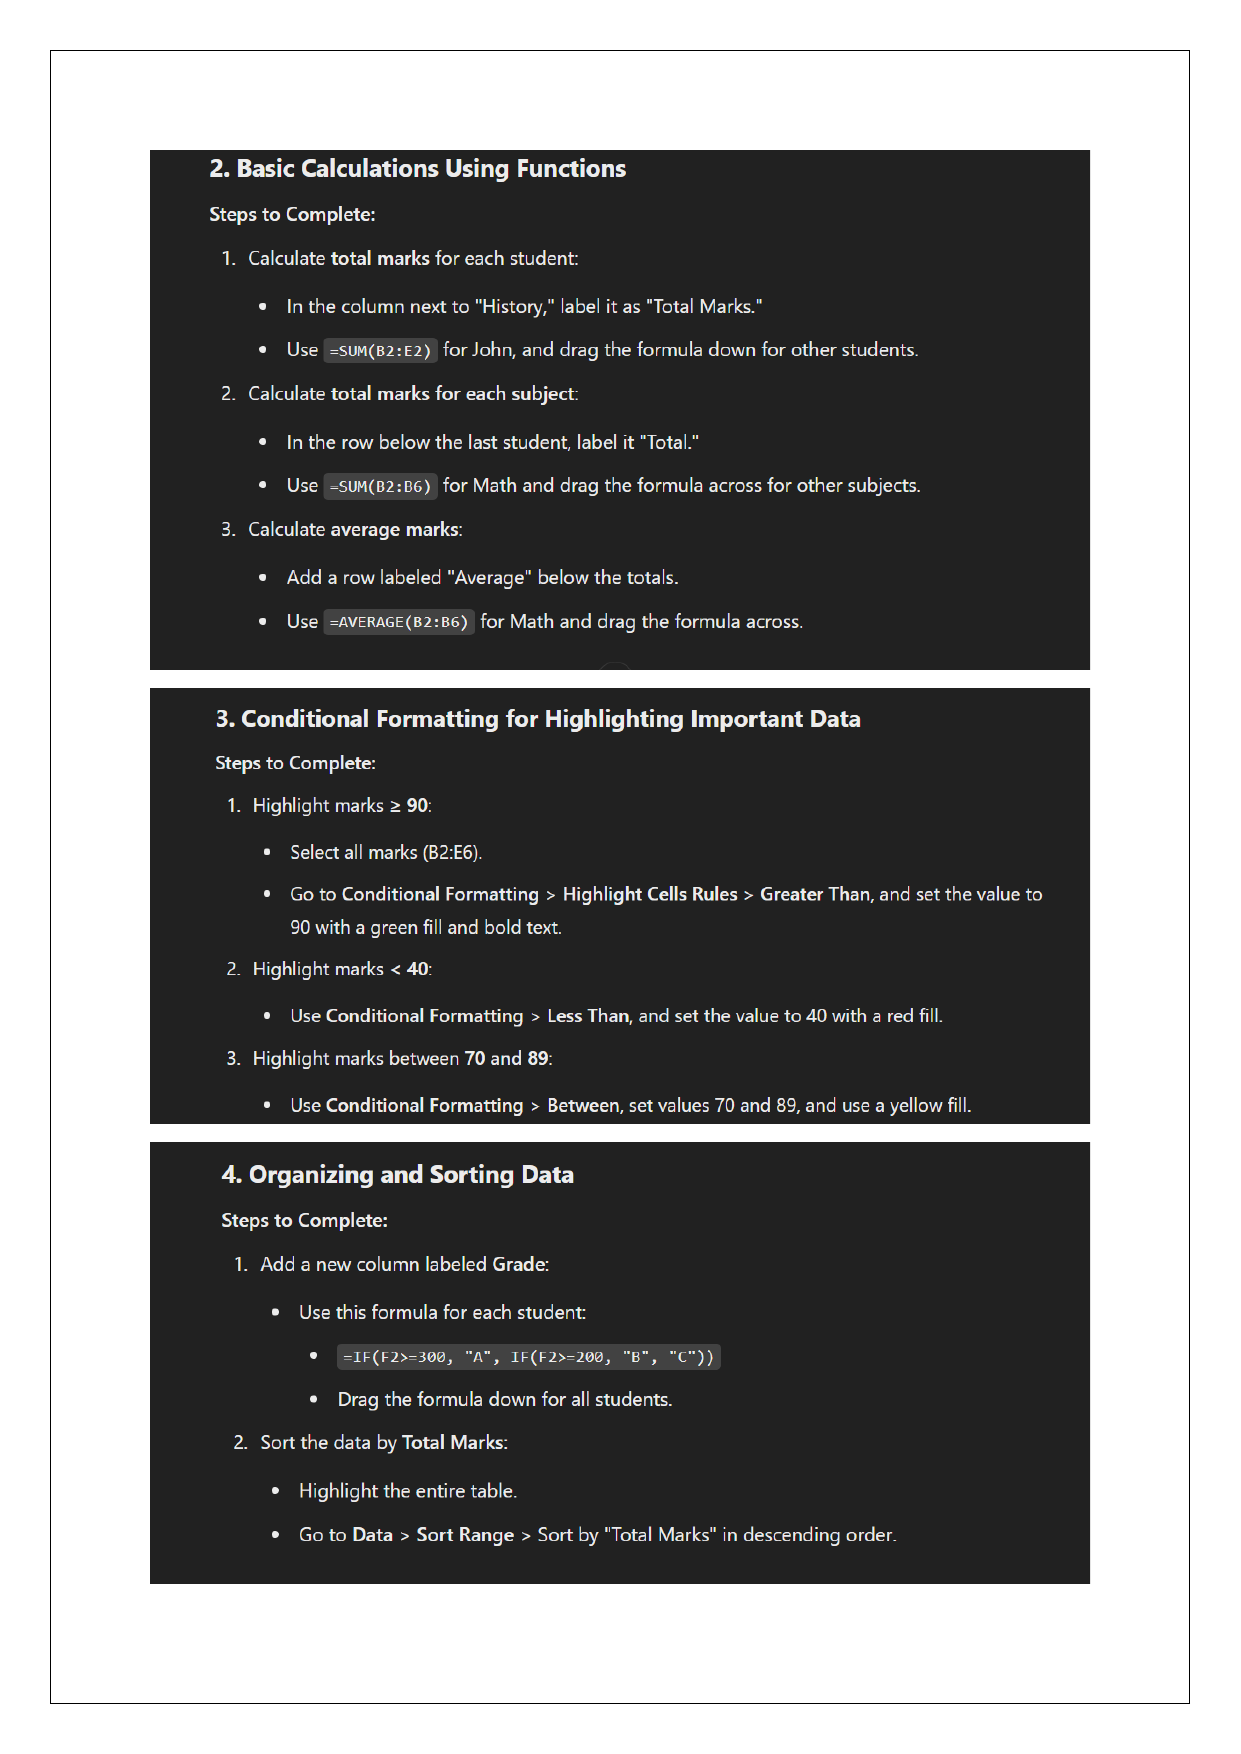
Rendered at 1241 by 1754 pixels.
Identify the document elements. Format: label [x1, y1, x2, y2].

picture [150, 1142, 1091, 1584]
picture [150, 688, 1091, 1124]
picture [150, 150, 1091, 670]
